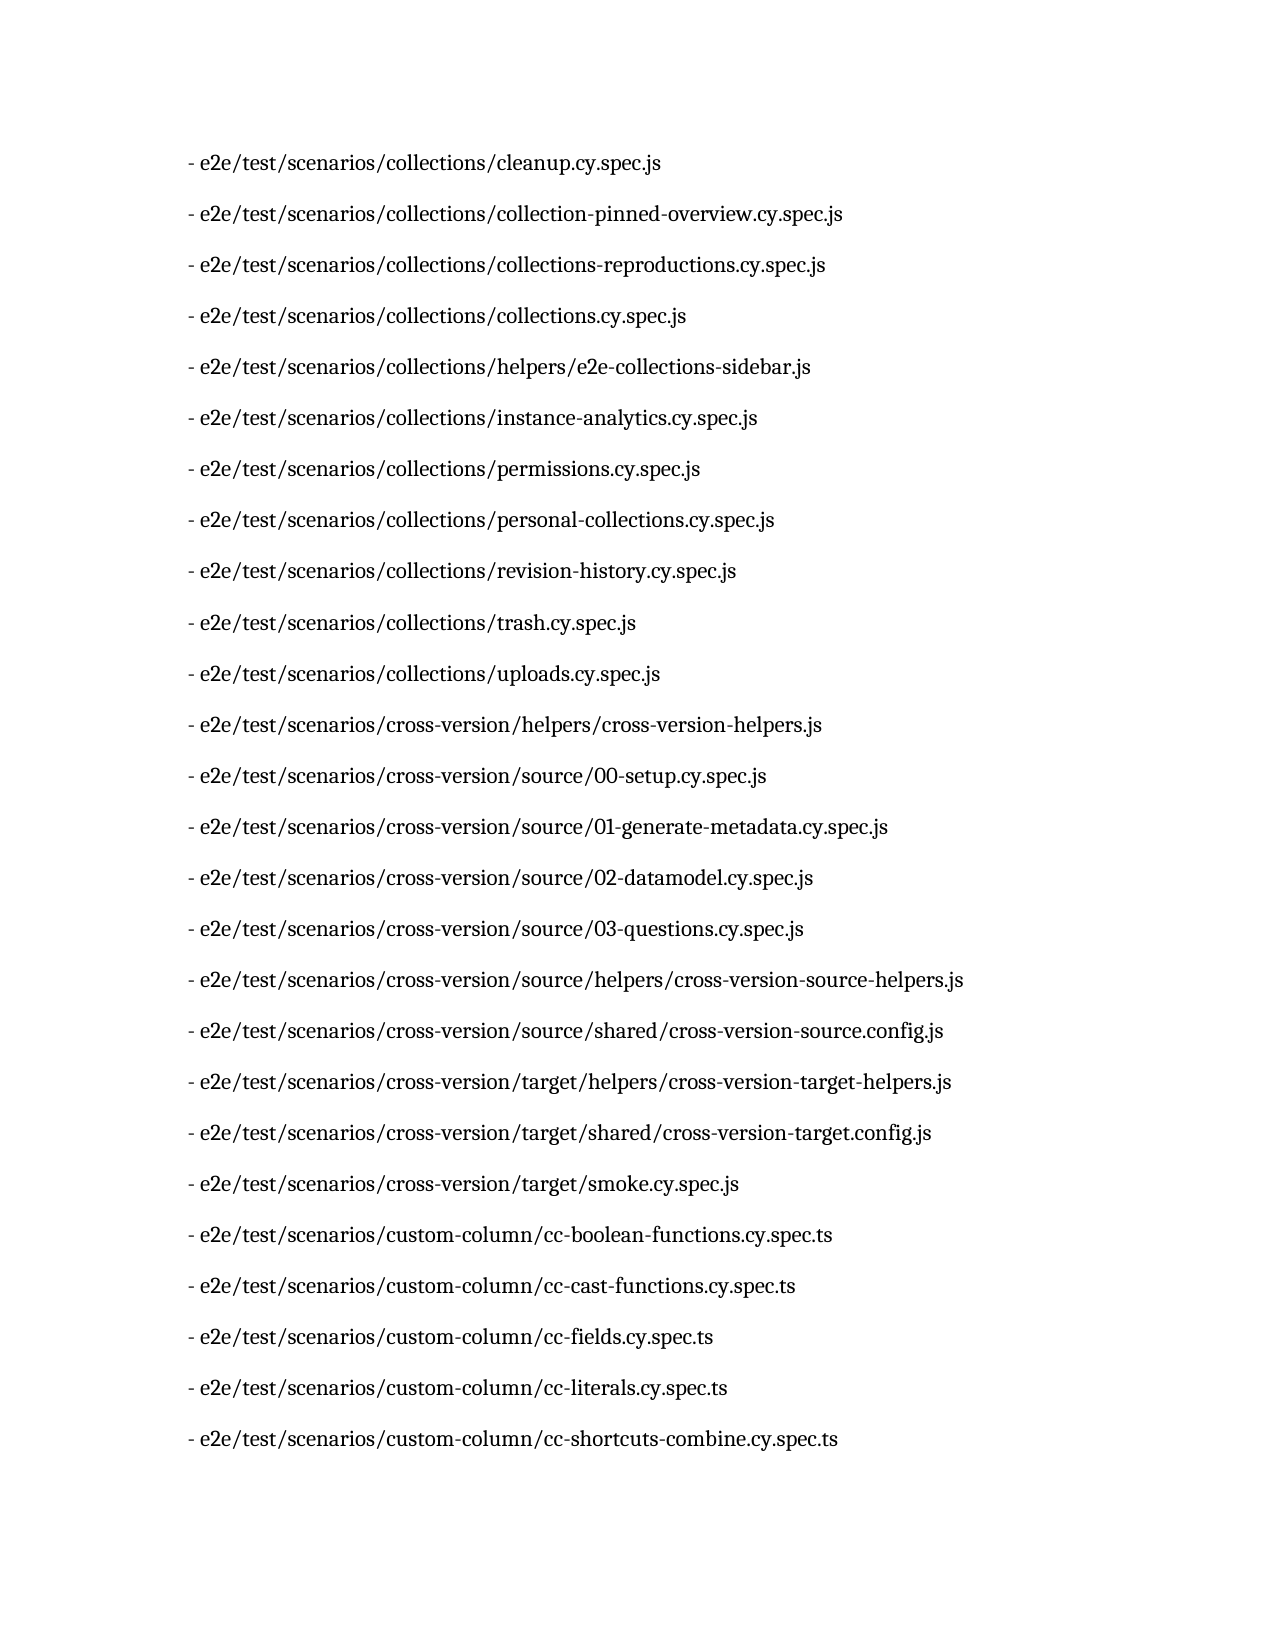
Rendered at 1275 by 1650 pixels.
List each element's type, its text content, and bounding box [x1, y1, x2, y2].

text - e2e/test/scenarios/cross-version/source/01-generate-metadata.cy.spec.js [187, 813, 1087, 840]
text - e2e/test/scenarios/custom-column/cc-literals.cy.spec.ts [187, 1375, 1087, 1401]
text - e2e/test/scenarios/collections/collections-reproductions.cy.spec.js [187, 252, 1087, 278]
text - e2e/test/scenarios/collections/revision-history.cy.spec.js [187, 558, 1087, 585]
text - e2e/test/scenarios/cross-version/helpers/cross-version-helpers.js [187, 711, 1087, 738]
text - e2e/test/scenarios/collections/helpers/e2e-collections-sidebar.js [187, 354, 1087, 381]
text - e2e/test/scenarios/custom-column/cc-cast-functions.cy.spec.ts [187, 1273, 1087, 1299]
text - e2e/test/scenarios/cross-version/source/shared/cross-version-source.config.js [187, 1018, 1087, 1044]
text - e2e/test/scenarios/cross-version/source/03-questions.cy.spec.js [187, 916, 1087, 942]
text - e2e/test/scenarios/cross-version/source/02-datamodel.cy.spec.js [187, 864, 1087, 891]
text - e2e/test/scenarios/collections/collection-pinned-overview.cy.spec.js [187, 201, 1087, 227]
text - e2e/test/scenarios/collections/cleanup.cy.spec.js [187, 150, 1087, 176]
text - e2e/test/scenarios/cross-version/target/helpers/cross-version-target-helpers.js [187, 1069, 1087, 1095]
text - e2e/test/scenarios/custom-column/cc-fields.cy.spec.ts [187, 1324, 1087, 1350]
text - e2e/test/scenarios/collections/trash.cy.spec.js [187, 609, 1087, 636]
text - e2e/test/scenarios/cross-version/source/00-setup.cy.spec.js [187, 762, 1087, 789]
text - e2e/test/scenarios/custom-column/cc-boolean-functions.cy.spec.ts [187, 1222, 1087, 1248]
text - e2e/test/scenarios/cross-version/source/helpers/cross-version-source-helpers.js [187, 967, 1087, 993]
text - e2e/test/scenarios/collections/personal-collections.cy.spec.js [187, 507, 1087, 534]
text - e2e/test/scenarios/collections/collections.cy.spec.js [187, 303, 1087, 329]
text - e2e/test/scenarios/custom-column/cc-shortcuts-combine.cy.spec.ts [187, 1426, 1087, 1452]
text - e2e/test/scenarios/collections/uploads.cy.spec.js [187, 660, 1087, 687]
text - e2e/test/scenarios/collections/permissions.cy.spec.js [187, 456, 1087, 483]
text - e2e/test/scenarios/cross-version/target/shared/cross-version-target.config.js [187, 1120, 1087, 1146]
text - e2e/test/scenarios/cross-version/target/smoke.cy.spec.js [187, 1171, 1087, 1197]
text - e2e/test/scenarios/collections/instance-analytics.cy.spec.js [187, 405, 1087, 432]
